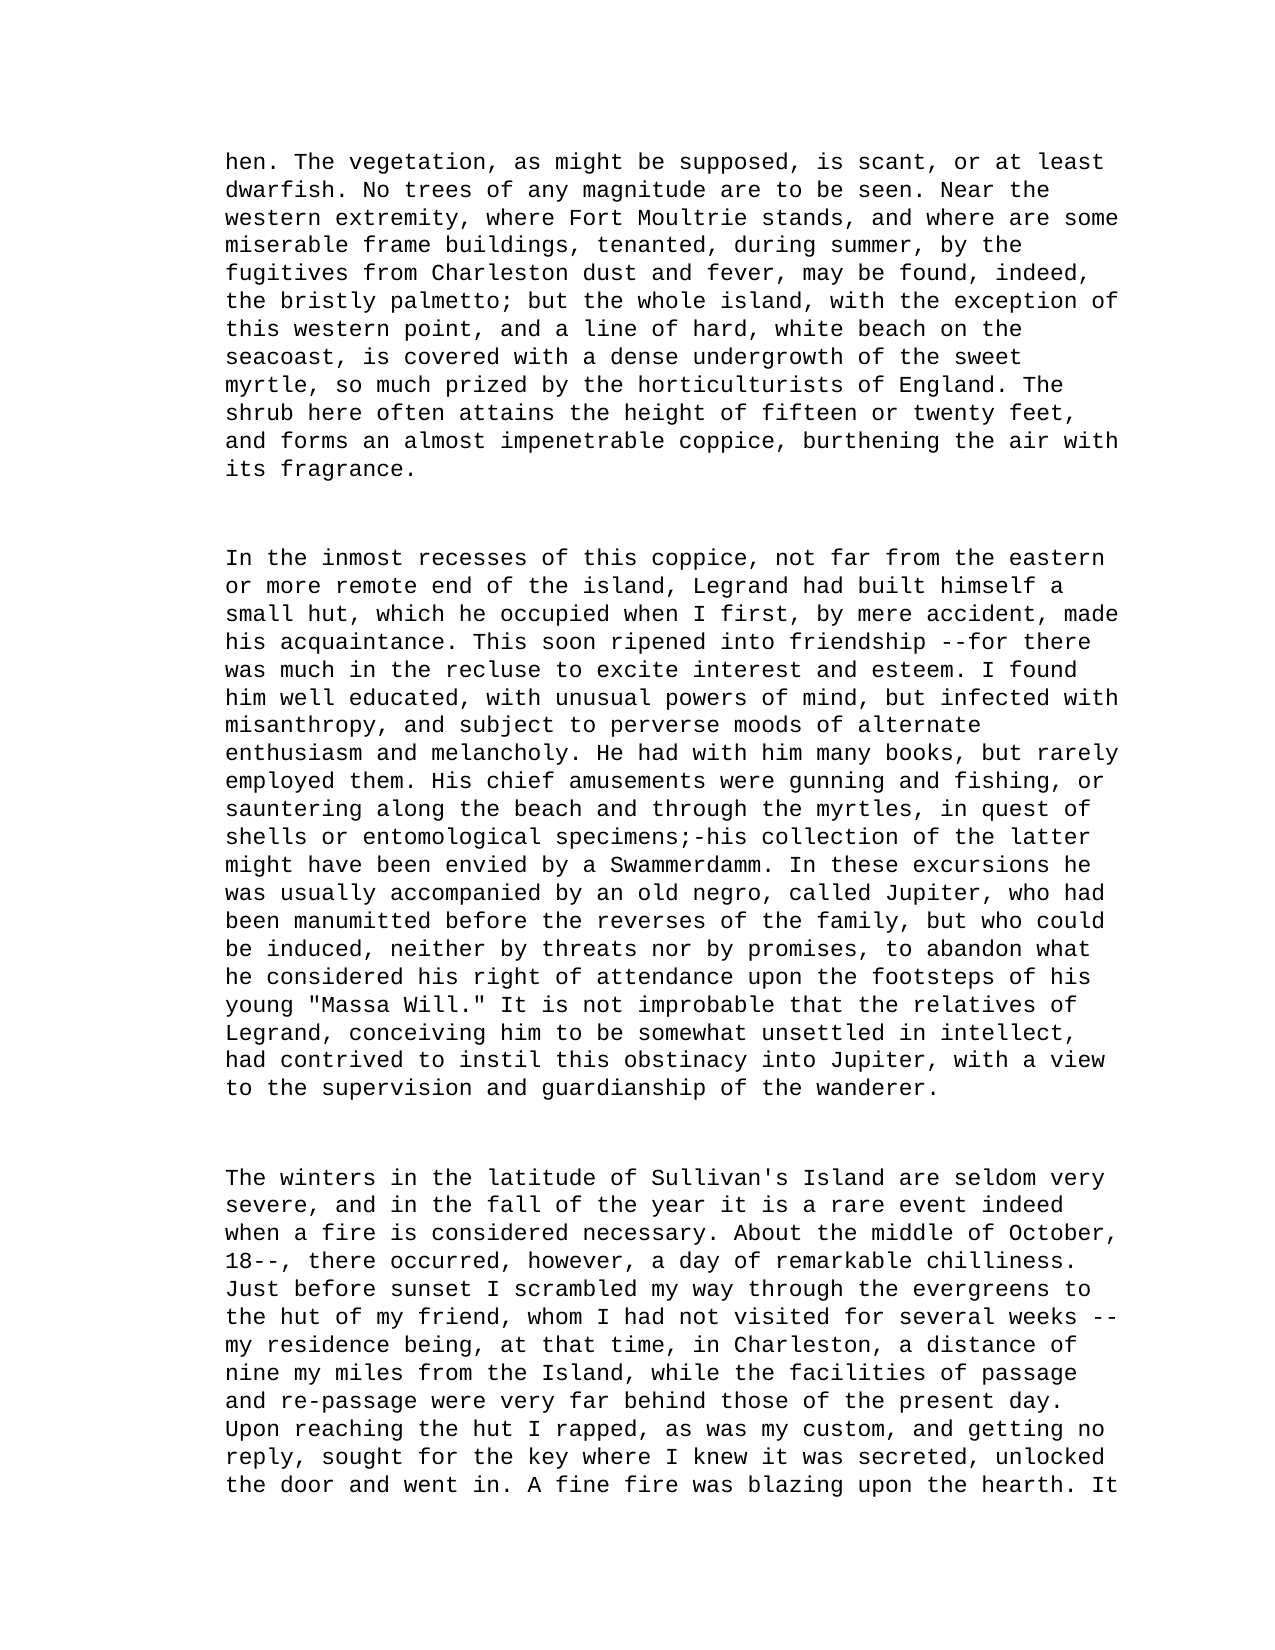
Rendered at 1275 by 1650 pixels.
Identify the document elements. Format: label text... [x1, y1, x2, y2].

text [225, 1166, 1125, 1499]
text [225, 150, 1125, 483]
text In the inmost recesses of this coppice, not far from the eastern or more remote end of the island, Legrand had built himself a small hut, which he occupied when I first, by mere accident, made his acquaintance. This soon ripened into friendship --for there was much in the recluse to excite interest and esteem. I found him well educated, with unusual powers of mind, but infected with misanthropy, and subject to perverse moods of alternate enthusiasm and melancholy. He had with him many books, but rarely employed them. His chief amusements were gunning and fishing, or sauntering along the beach and through the myrtles, in quest of shells or entomological specimens;-his collection of the latter might have been envied by a Swammerdamm. In these excursions he was usually accompanied by an old negro, called Jupiter, who had been manumitted before the reverses of the family, but who could be induced, neither by threats nor by promises, to abandon what he considered his right of attendance upon the footsteps of his young "Massa Will." It is not improbable that the relatives of Legrand, conceiving him to be somewhat unsettled in intellect, had contrived to instil this obstinacy into Jupiter, with a view to the supervision and guardianship of the wanderer. [225, 546, 1125, 1103]
